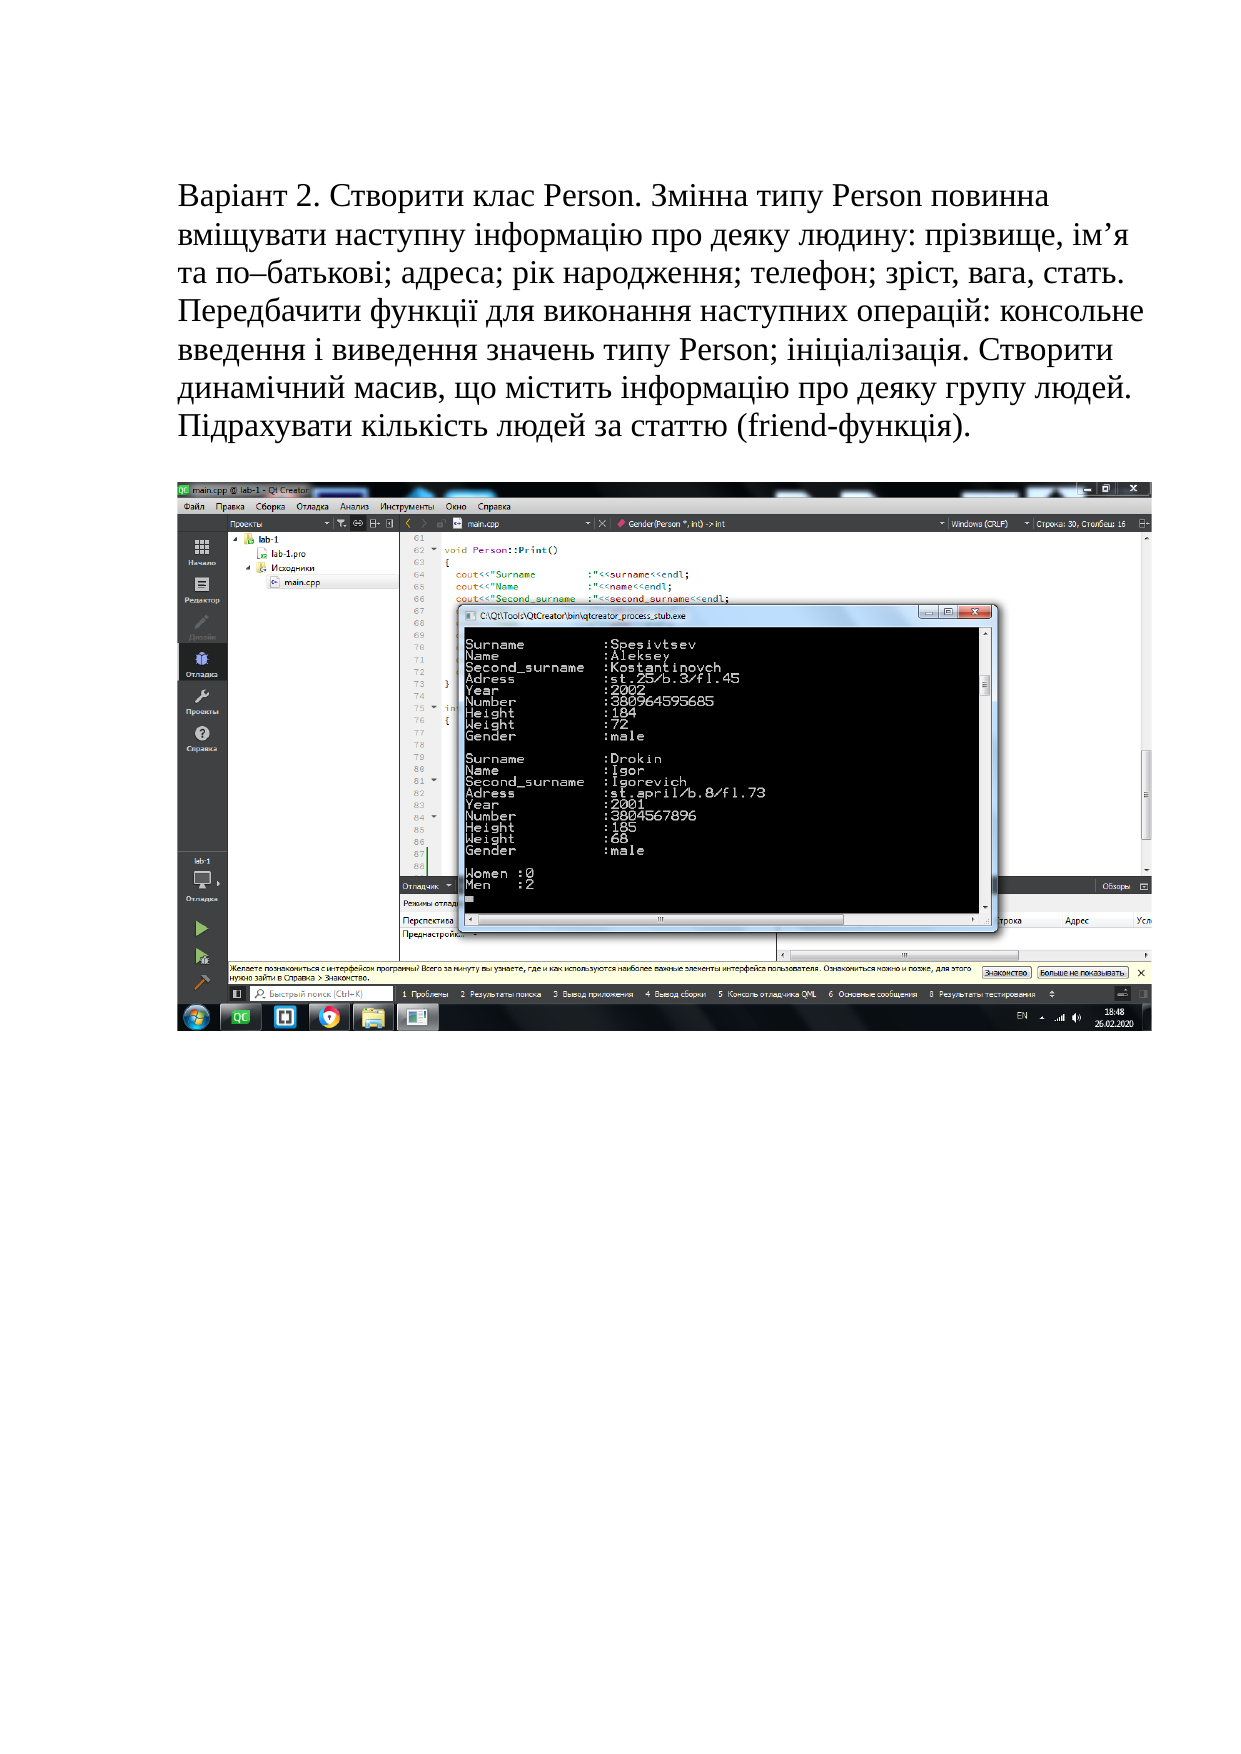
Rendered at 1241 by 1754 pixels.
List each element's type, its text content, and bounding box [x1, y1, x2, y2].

text Варіант 2. Створити клас Person. Змінна типу Person повинна вміщувати наступну інформацію про деяку людину: прізвище, ім’я та по–батькові; адреса; рік народження; телефон; зріст, вага, стать. Передбачити функції для виконання наступних операцій: консольне введення і виведення значень типу Person; ініціалізація. Створити динамічний масив, що містить інформацію про деяку групу людей. Підрахувати кількість людей за статтю (friend-функція). [177, 176, 1152, 444]
picture [177, 482, 1152, 1031]
